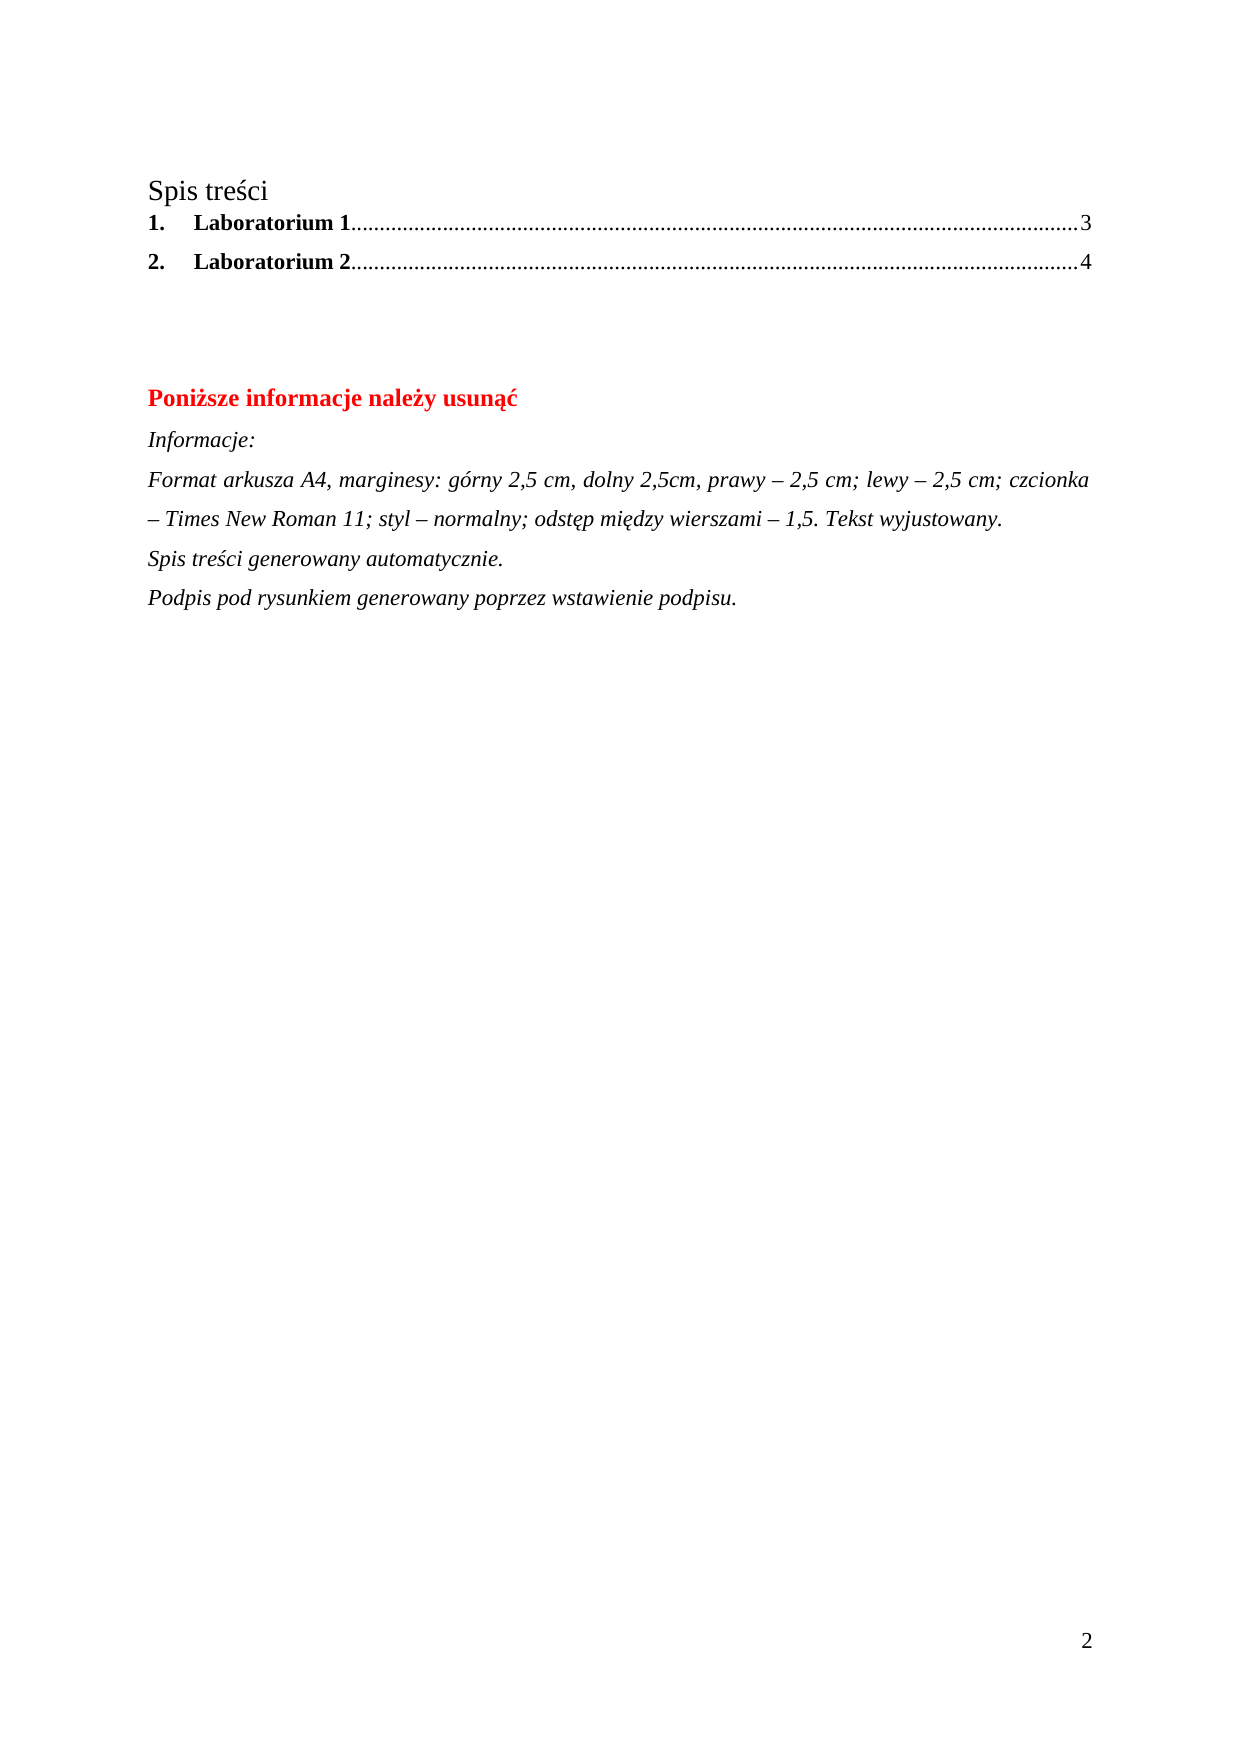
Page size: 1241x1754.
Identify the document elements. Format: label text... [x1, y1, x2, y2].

text Poniższe informacje należy usunąć [148, 383, 1093, 412]
text Podpis pod rysunkiem generowany poprzez wstawienie podpisu. [148, 584, 1093, 611]
text Format arkusza A4, marginesy: górny 2,5 cm, dolny 2,5cm, prawy – 2,5 cm; lewy – 2,5 cm; czcionka – Times New Roman 11; styl – normalny; odstęp między wierszami – 1,5. Tekst wyjustowany. [148, 466, 1093, 532]
text Spis treści generowany automatycznie. [148, 545, 1093, 571]
text Informacje: [148, 426, 1093, 453]
